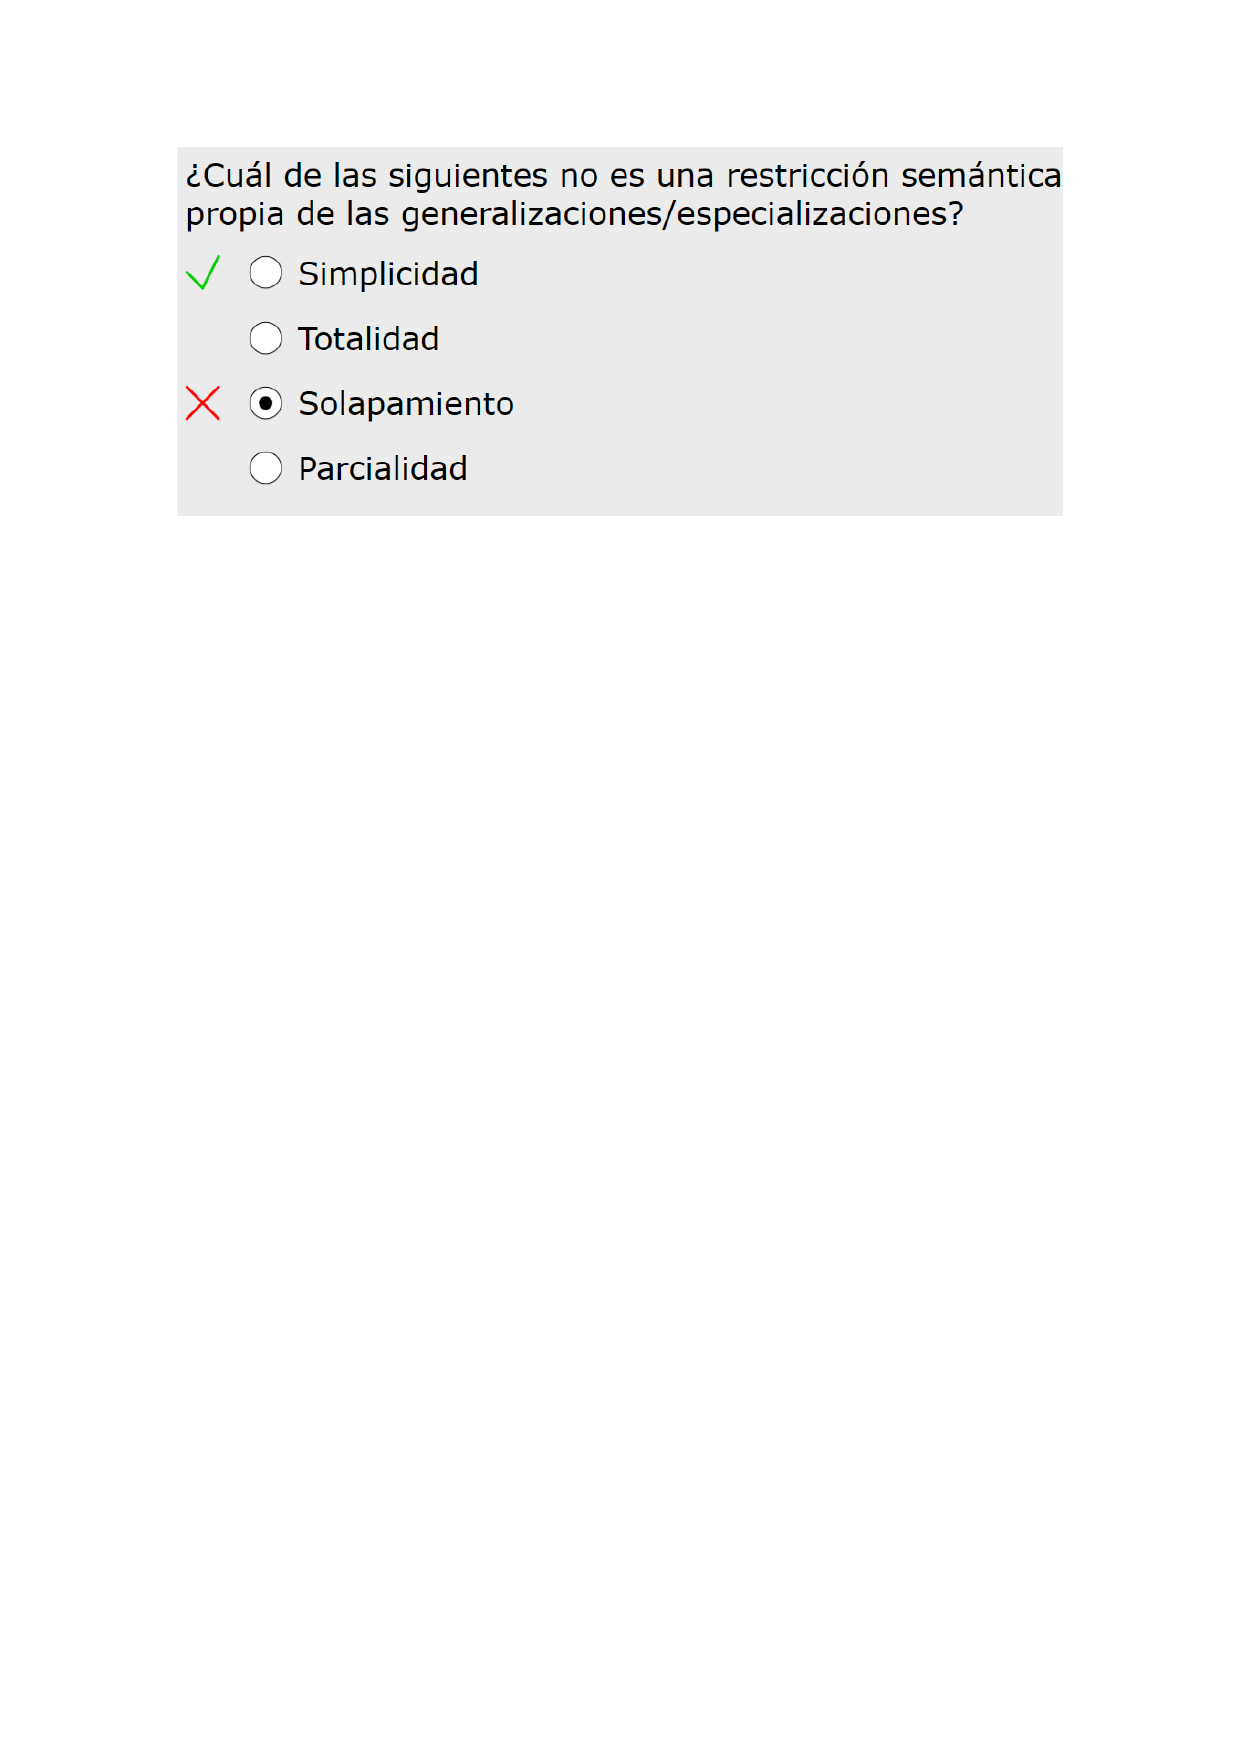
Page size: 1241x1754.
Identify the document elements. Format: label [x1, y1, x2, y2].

picture [177, 147, 1063, 516]
